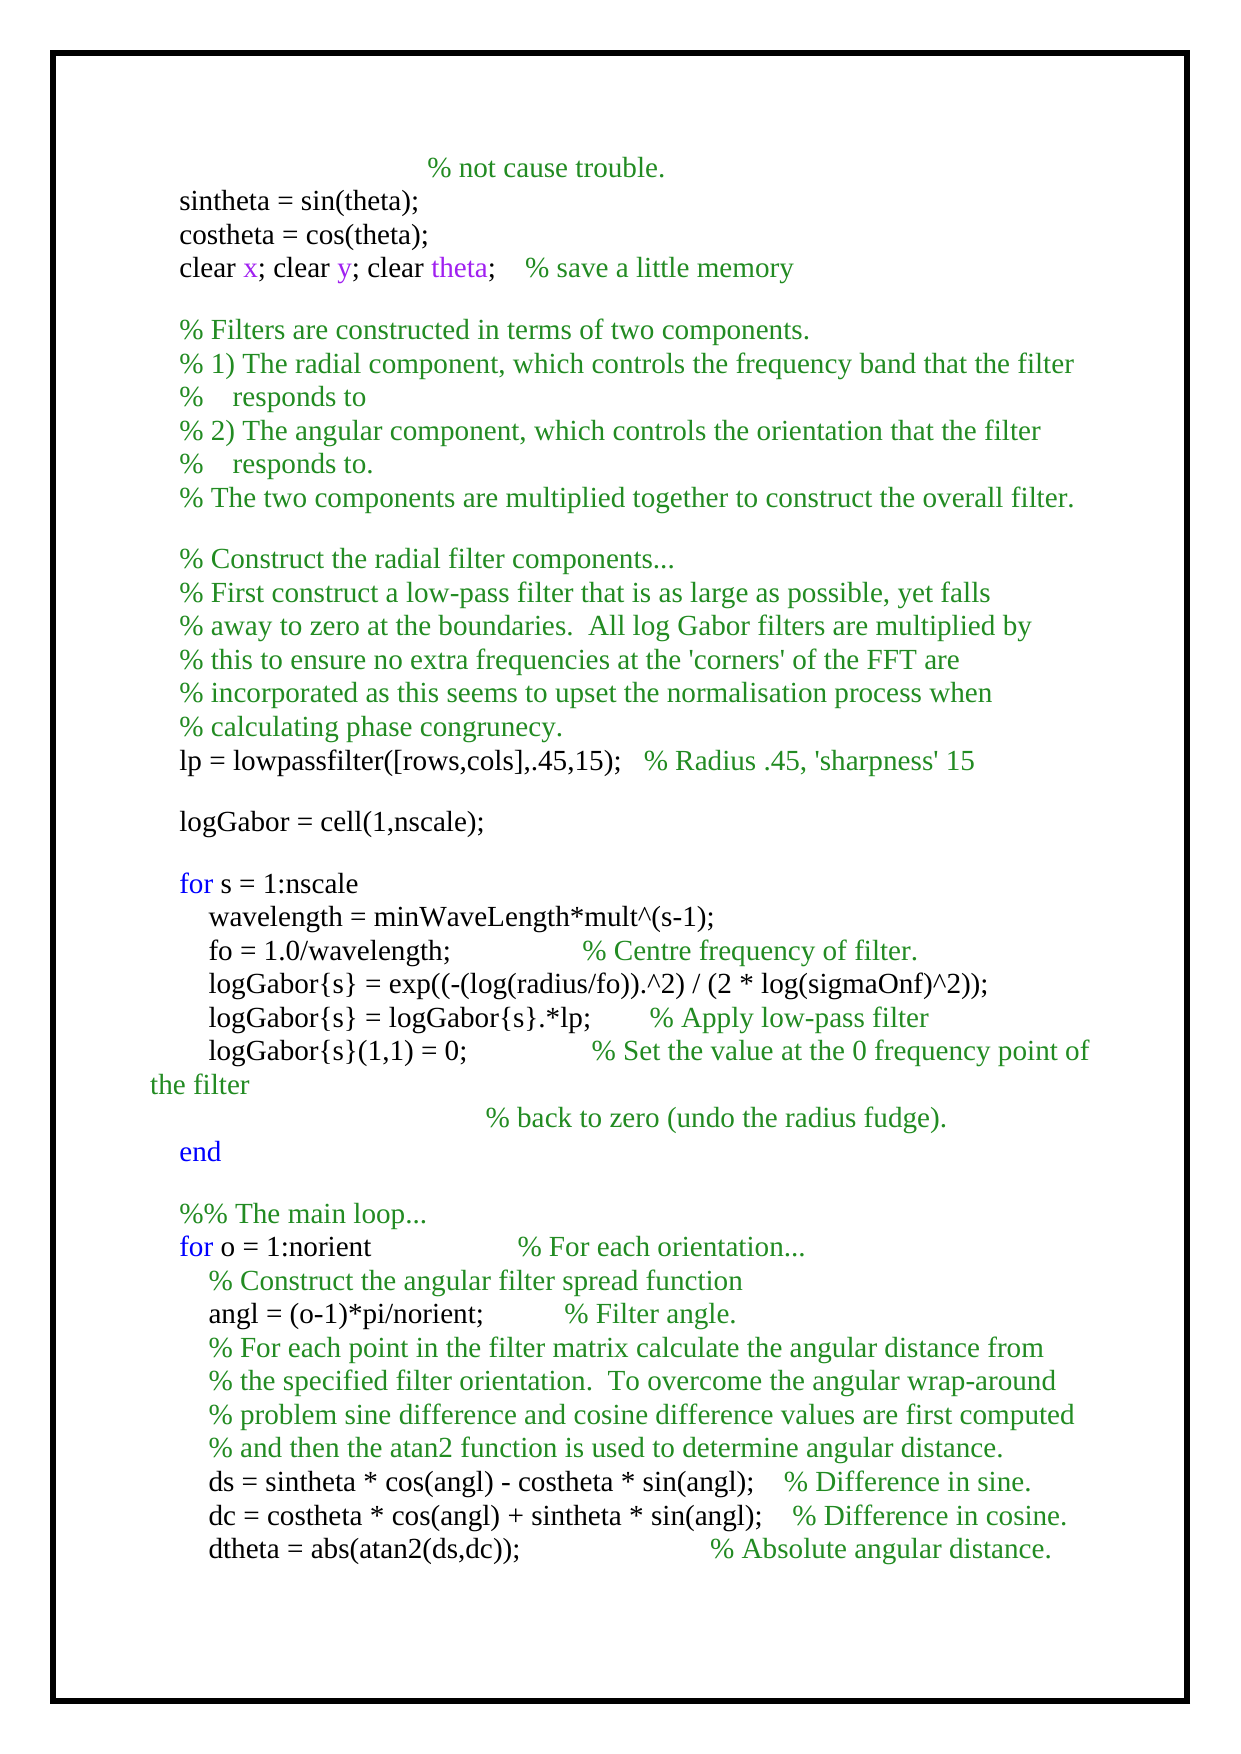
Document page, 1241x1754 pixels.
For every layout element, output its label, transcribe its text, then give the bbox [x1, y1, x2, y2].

text %% The main loop... [150, 1196, 1090, 1229]
text logGabor{s}(1,1) = 0; % Set the value at the 0 frequency point of the filter [150, 1033, 1090, 1101]
text % First construct a low-pass filter that is as large as possible, yet falls [150, 575, 1090, 608]
text % the specified filter orientation. To overcome the angular wrap-around [150, 1363, 1090, 1397]
text logGabor{s} = exp((-(log(radius/fo)).^2) / (2 * log(sigmaOnf)^2)); [150, 966, 1090, 1000]
text dc = costheta * cos(angl) + sintheta * sin(angl); % Difference in cosine. [150, 1498, 1090, 1531]
text angl = (o-1)*pi/norient; % Filter angle. [150, 1296, 1090, 1330]
text % calculating phase congrunecy. [150, 709, 1090, 743]
text costheta = cos(theta); [150, 217, 1090, 251]
text sintheta = sin(theta); [150, 183, 1090, 217]
text % this to ensure no extra frequencies at the 'corners' of the FFT are [150, 642, 1090, 676]
text clear x; clear y; clear theta; % save a little memory [150, 251, 1090, 284]
text % responds to [150, 379, 1090, 413]
text end [150, 1134, 1090, 1168]
text % 2) The angular component, which controls the orientation that the filter [150, 413, 1090, 446]
text ds = sintheta * cos(angl) - costheta * sin(angl); % Difference in sine. [150, 1464, 1090, 1498]
text for s = 1:nscale [150, 866, 1090, 899]
text % For each point in the filter matrix calculate the angular distance from [150, 1330, 1090, 1363]
text % Construct the angular filter spread function [150, 1263, 1090, 1296]
text fo = 1.0/wavelength; % Centre frequency of filter. [150, 933, 1090, 966]
text % The two components are multiplied together to construct the overall filter. [150, 480, 1090, 513]
text % problem sine difference and cosine difference values are first computed [150, 1397, 1090, 1431]
text for o = 1:norient % For each orientation... [150, 1229, 1090, 1263]
text % incorporated as this seems to upset the normalisation process when [150, 676, 1090, 709]
text % and then the atan2 function is used to determine angular distance. [150, 1431, 1090, 1464]
text % away to zero at the boundaries. All log Gabor filters are multiplied by [150, 608, 1090, 642]
text dtheta = abs(atan2(ds,dc)); % Absolute angular distance. [150, 1531, 1090, 1565]
text % back to zero (undo the radius fudge). [150, 1101, 1090, 1134]
text % responds to. [150, 446, 1090, 480]
text logGabor = cell(1,nscale); [150, 804, 1090, 838]
text logGabor{s} = logGabor{s}.*lp; % Apply low-pass filter [150, 1000, 1090, 1033]
text % 1) The radial component, which controls the frequency band that the filter [150, 346, 1090, 379]
text % not cause trouble. [150, 150, 1090, 183]
text wavelength = minWaveLength*mult^(s-1); [150, 899, 1090, 933]
text lp = lowpassfilter([rows,cols],.45,15); % Radius .45, 'sharpness' 15 [150, 743, 1090, 776]
text % Construct the radial filter components... [150, 541, 1090, 575]
text % Filters are constructed in terms of two components. [150, 312, 1090, 346]
